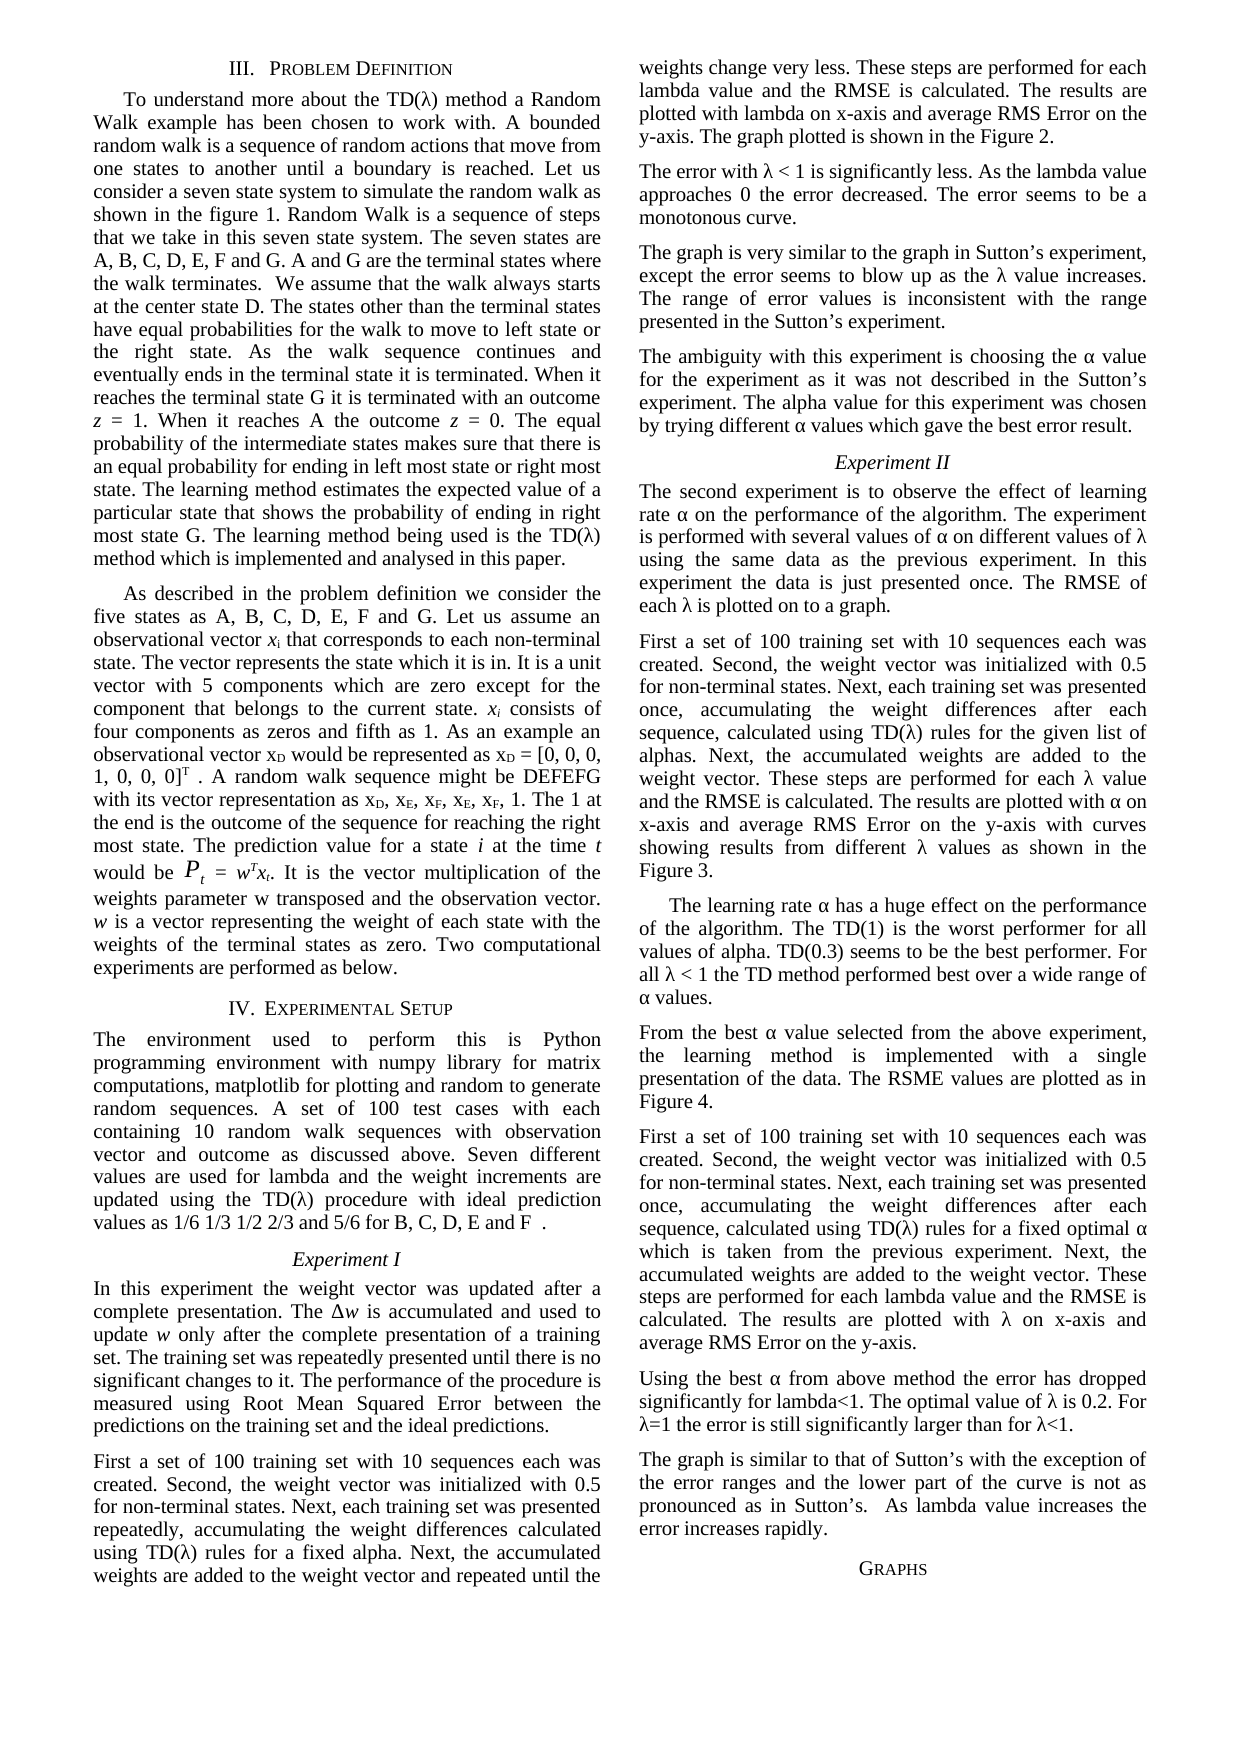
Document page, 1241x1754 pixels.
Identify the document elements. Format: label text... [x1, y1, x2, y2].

text First a set of 100 training set with 10 sequences each was created. Second, the weight vector was initialized with 0.5 for non-terminal states. Next, each training set was presented once, accumulating the weight differences after each sequence, calculated using TD(λ) rules for a fixed optimal α which is taken from the previous experiment. Next, the accumulated weights are added to the weight vector. These steps are performed for each lambda value and the RMSE is calculated. The results are plotted with λ on x-axis and average RMS Error on the y-axis. [639, 1125, 1147, 1354]
subtitle Experiment I [93, 1247, 601, 1271]
text Using the best α from above method the error has dropped significantly for lambda<1. The optimal value of λ is 0.2. For λ=1 the error is still significantly larger than for λ<1. [639, 1367, 1147, 1436]
text In this experiment the weight vector was updated after a complete presentation. The Δw is accumulated and used to update w only after the complete presentation of a training set. The training set was repeatedly presented until there is no significant changes to it. The performance of the procedure is measured using Root Mean Squared Error between the predictions on the training set and the ideal predictions. [93, 1277, 601, 1437]
text The graph is very similar to the graph in Sutton’s experiment, except the error seems to blow up as the λ value increases. The range of error values is inconsistent with the range presented in the Sutton’s experiment. [639, 241, 1147, 333]
text The graph is similar to that of Sutton’s with the exception of the error ranges and the lower part of the curve is not as pronounced as in Sutton’s. As lambda value increases the error increases rapidly. [639, 1448, 1147, 1539]
text From the best α value selected from the above experiment, the learning method is implemented with a single presentation of the data. The RSME values are plotted as in Figure 4. [639, 1021, 1147, 1113]
text The error with λ < 1 is significantly less. As the lambda value approaches 0 the error decreased. The error seems to be a monotonous curve. [639, 160, 1147, 229]
text First a set of 100 training set with 10 sequences each was created. Second, the weight vector was initialized with 0.5 for non-terminal states. Next, each training set was presented once, accumulating the weight differences after each sequence, calculated using TD(λ) rules for the given list of alphas. Next, the accumulated weights are added to the weight vector. These steps are performed for each λ value and the RMSE is calculated. The results are plotted with α on x-axis and average RMS Error on the y-axis with curves showing results from different λ values as shown in the Figure 3. [639, 630, 1147, 882]
subtitle Experimental Setup [93, 996, 601, 1020]
subtitle Experiment II [639, 449, 1147, 474]
text The learning rate α has a huge effect on the performance of the algorithm. The TD(1) is the worst performer for all values of alpha. TD(0.3) seems to be the best performer. For all λ < 1 the TD method performed best over a wide range of α values. [639, 894, 1147, 1009]
subtitle Graphs [639, 1556, 1147, 1580]
text The environment used to perform this is Python programming environment with numpy library for matrix computations, matplotlib for plotting and random to generate random sequences. A set of 100 test cases with each containing 10 random walk sequences with observation vector and outcome as discussed above. Seven different values are used for lambda and the weight increments are updated using the TD(λ) procedure with ideal prediction values as 1/6 1/3 1/2 2/3 and 5/6 for B, C, D, E and F . [93, 1028, 601, 1234]
text The second experiment is to observe the effect of learning rate α on the performance of the algorithm. The experiment is performed with several values of α on different values of λ using the same data as the previous experiment. In this experiment the data is just presented once. The RMSE of each λ is plotted on to a graph. [639, 480, 1147, 617]
subtitle Problem Definition [93, 56, 601, 80]
text First a set of 100 training set with 10 sequences each was created. Second, the weight vector was initialized with 0.5 for non-terminal states. Next, each training set was presented repeatedly, accumulating the weight differences calculated using TD(λ) rules for a fixed alpha. Next, the accumulated weights are added to the weight vector and repeated until the weights change very less. These steps are performed for each lambda value and the RMSE is calculated. The results are plotted with lambda on x-axis and average RMS Error on the y-axis. The graph plotted is shown in the Figure 2. [93, 1450, 601, 1587]
text To understand more about the TD(λ) method a Random Walk example has been chosen to work with. A bounded random walk is a sequence of random actions that move from one states to another until a boundary is reached. Let us consider a seven state system to simulate the random walk as shown in the figure 1. Random Walk is a sequence of steps that we take in this seven state system. The seven states are A, B, C, D, E, F and G. A and G are the terminal states where the walk terminates. We assume that the walk always starts at the center state D. The states other than the terminal states have equal probabilities for the walk to move to left state or the right state. As the walk sequence continues and eventually ends in the terminal state it is terminated. When it reaches the terminal state G it is terminated with an outcome z = 1. When it reaches A the outcome z = 0. The equal probability of the intermediate states makes sure that there is an equal probability for ending in left most state or right most state. The learning method estimates the expected value of a particular state that shows the probability of ending in right most state G. The learning method being used is the TD(λ) method which is implemented and analysed in this paper. [93, 89, 601, 570]
text The ambiguity with this experiment is choosing the α value for the experiment as it was not described in the Sutton’s experiment. The alpha value for this experiment was chosen by trying different α values which gave the best error result. [639, 346, 1147, 437]
text As described in the problem definition we consider the five states as A, B, C, D, E, F and G. Let us assume an observational vector xi that corresponds to each non-terminal state. The vector represents the state which it is in. It is a unit vector with 5 components which are zero except for the component that belongs to the current state. xi consists of four components as zeros and fifth as 1. As an example an observational vector xD would be represented as xD = [0, 0, 0, 1, 0, 0, 0]T . A random walk sequence might be DEFEFG with its vector representation as xD, xE, xF, xE, xF, 1. The 1 at the end is the outcome of the sequence for reaching the right most state. The prediction value for a state i at the time t would be = wTxt. It is the vector multiplication of the weights parameter w transposed and the observation vector. w is a vector representing the weight of each state with the weights of the terminal states as zero. Two computational experiments are performed as below. [93, 582, 601, 979]
text First a set of 100 training set with 10 sequences each was created. Second, the weight vector was initialized with 0.5 for non-terminal states. Next, each training set was presented repeatedly, accumulating the weight differences calculated using TD(λ) rules for a fixed alpha. Next, the accumulated weights are added to the weight vector and repeated until the weights change very less. These steps are performed for each lambda value and the RMSE is calculated. The results are plotted with lambda on x-axis and average RMS Error on the y-axis. The graph plotted is shown in the Figure 2. [639, 56, 1147, 148]
